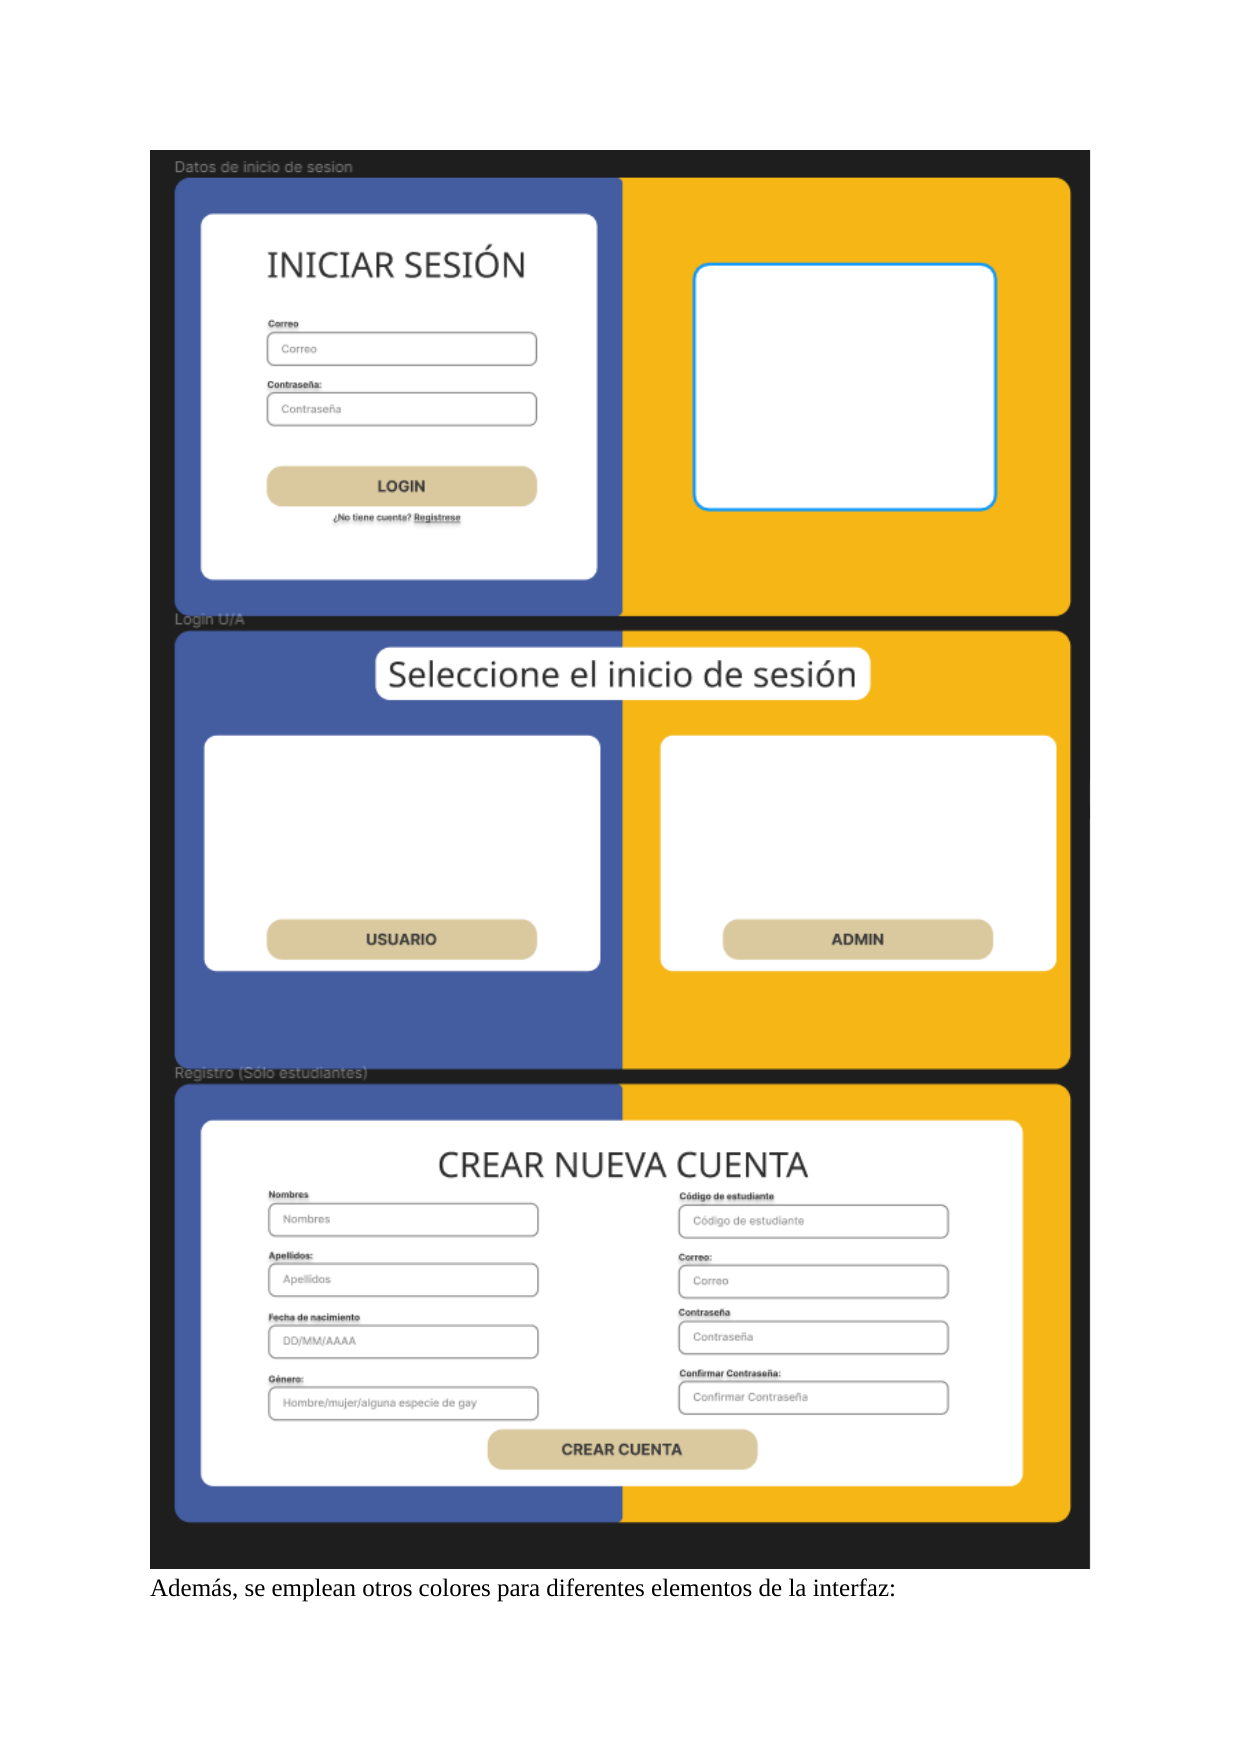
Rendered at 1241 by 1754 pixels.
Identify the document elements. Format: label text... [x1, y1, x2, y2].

text Además, se emplean otros colores para diferentes elementos de la interfaz: [150, 1573, 1090, 1601]
picture [150, 150, 1091, 1569]
